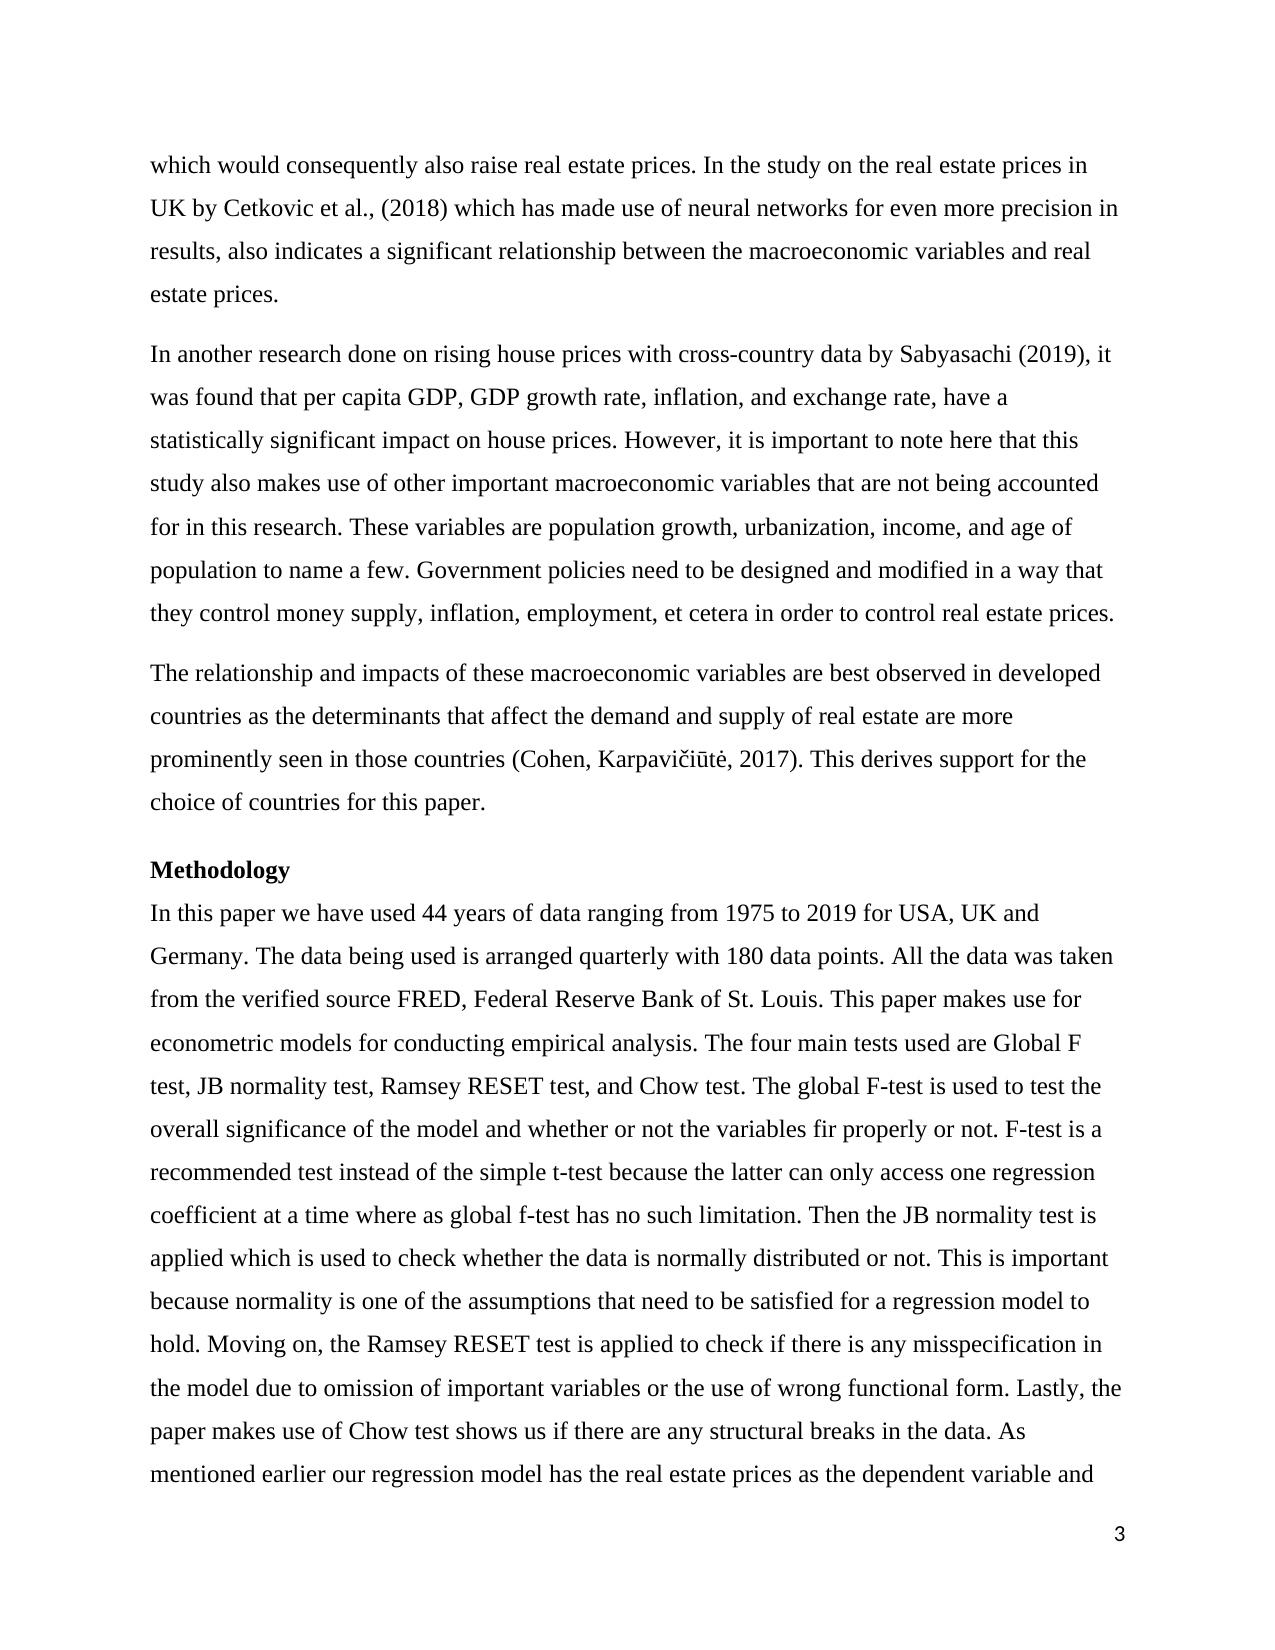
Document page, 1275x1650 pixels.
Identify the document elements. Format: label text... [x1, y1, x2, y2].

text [150, 898, 1125, 1488]
text In another research done on rising house prices with cross-country data by Sabyasachi (2019), it was found that per capita GDP, GDP growth rate, inflation, and exchange rate, have a statistically significant impact on house prices. However, it is important to note here that this study also makes use of other important macroeconomic variables that are not being accounted for in this research. These variables are population growth, urbanization, income, and age of population to name a few. Government policies need to be designed and modified in a way that they control money supply, inflation, employment, et cetera in order to control real estate prices. [150, 339, 1125, 627]
text The relationship and impacts of these macroeconomic variables are best observed in developed countries as the determinants that affect the demand and supply of real estate are more prominently seen in those countries (Cohen, Karpavičiūtė, 2017). This derives support for the choice of countries for this paper. [150, 658, 1125, 816]
subtitle Methodology [150, 855, 1125, 884]
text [150, 150, 1125, 308]
